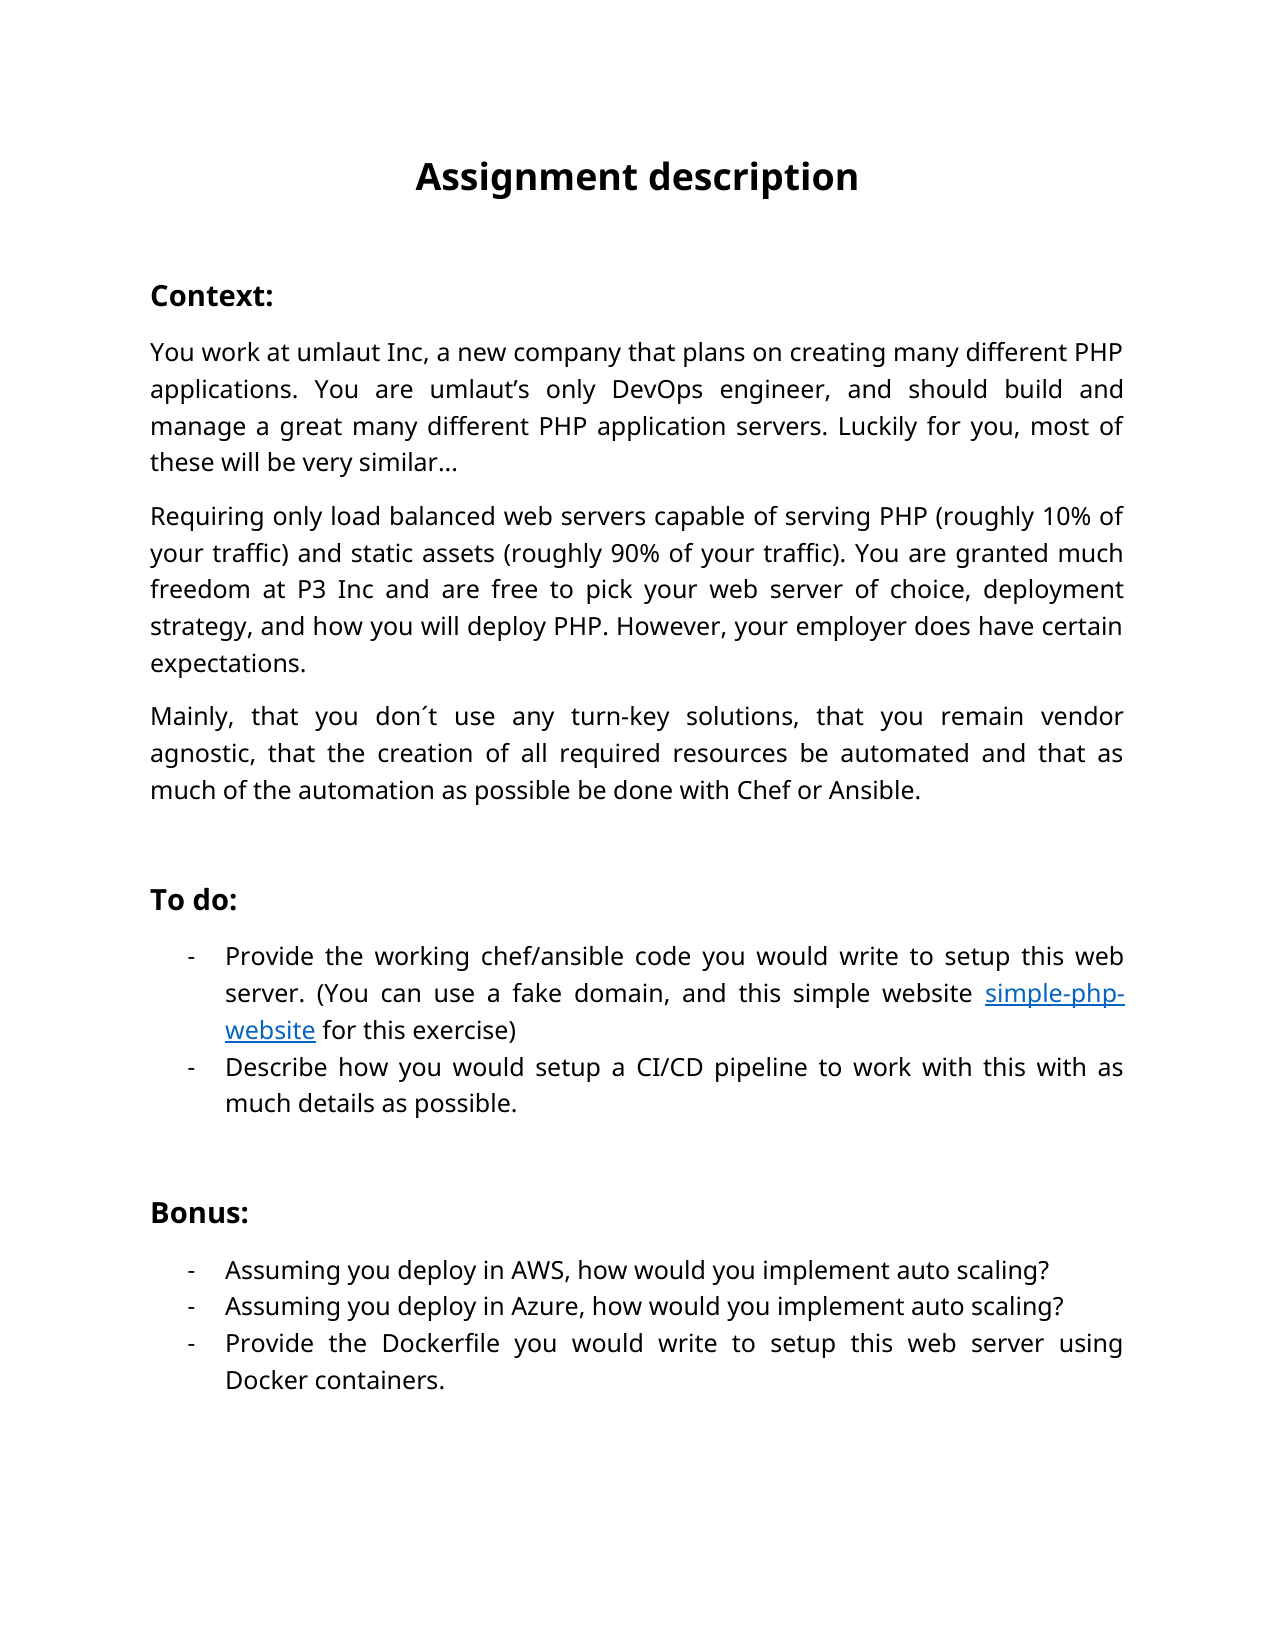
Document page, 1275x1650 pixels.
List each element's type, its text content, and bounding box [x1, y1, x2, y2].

text Assignment description [150, 150, 1125, 201]
text You work at umlaut Inc, a new company that plans on creating many different PHP applications. You are umlaut’s only DevOps engineer, and should build and manage a great many different PHP application servers. Luckily for you, most of these will be very similar... [150, 335, 1125, 479]
list Assuming you deploy in AWS, how would you implement auto scaling? [187, 1252, 1125, 1286]
list Describe how you would setup a CI/CD pipeline to work with this with as much details as possible. [187, 1049, 1125, 1120]
text Bonus: [150, 1193, 1125, 1232]
list Provide the working chef/ansible code you would write to setup this web server. (You can use a fake domain, and this simple website simple-php-website for this exercise) [187, 939, 1125, 1046]
list Provide the Dockerfile you would write to setup this web server using Docker containers. [187, 1326, 1125, 1397]
text To do: [150, 879, 1125, 919]
text Requiring only load balanced web servers capable of serving PHP (roughly 10% of your traffic) and static assets (roughly 90% of your traffic). You are granted much freedom at P3 Inc and are free to pick your web server of choice, deployment strategy, and how you will deploy PHP. However, your employer does have certain expectations. [150, 498, 1125, 679]
text Mainly, that you don´t use any turn-key solutions, that you remain vendor agnostic, that the creation of all required resources be automated and that as much of the automation as possible be done with Chef or Ansible. [150, 699, 1125, 807]
list Assuming you deploy in Azure, how would you implement auto scaling? [187, 1289, 1125, 1323]
text Context: [150, 275, 1125, 315]
